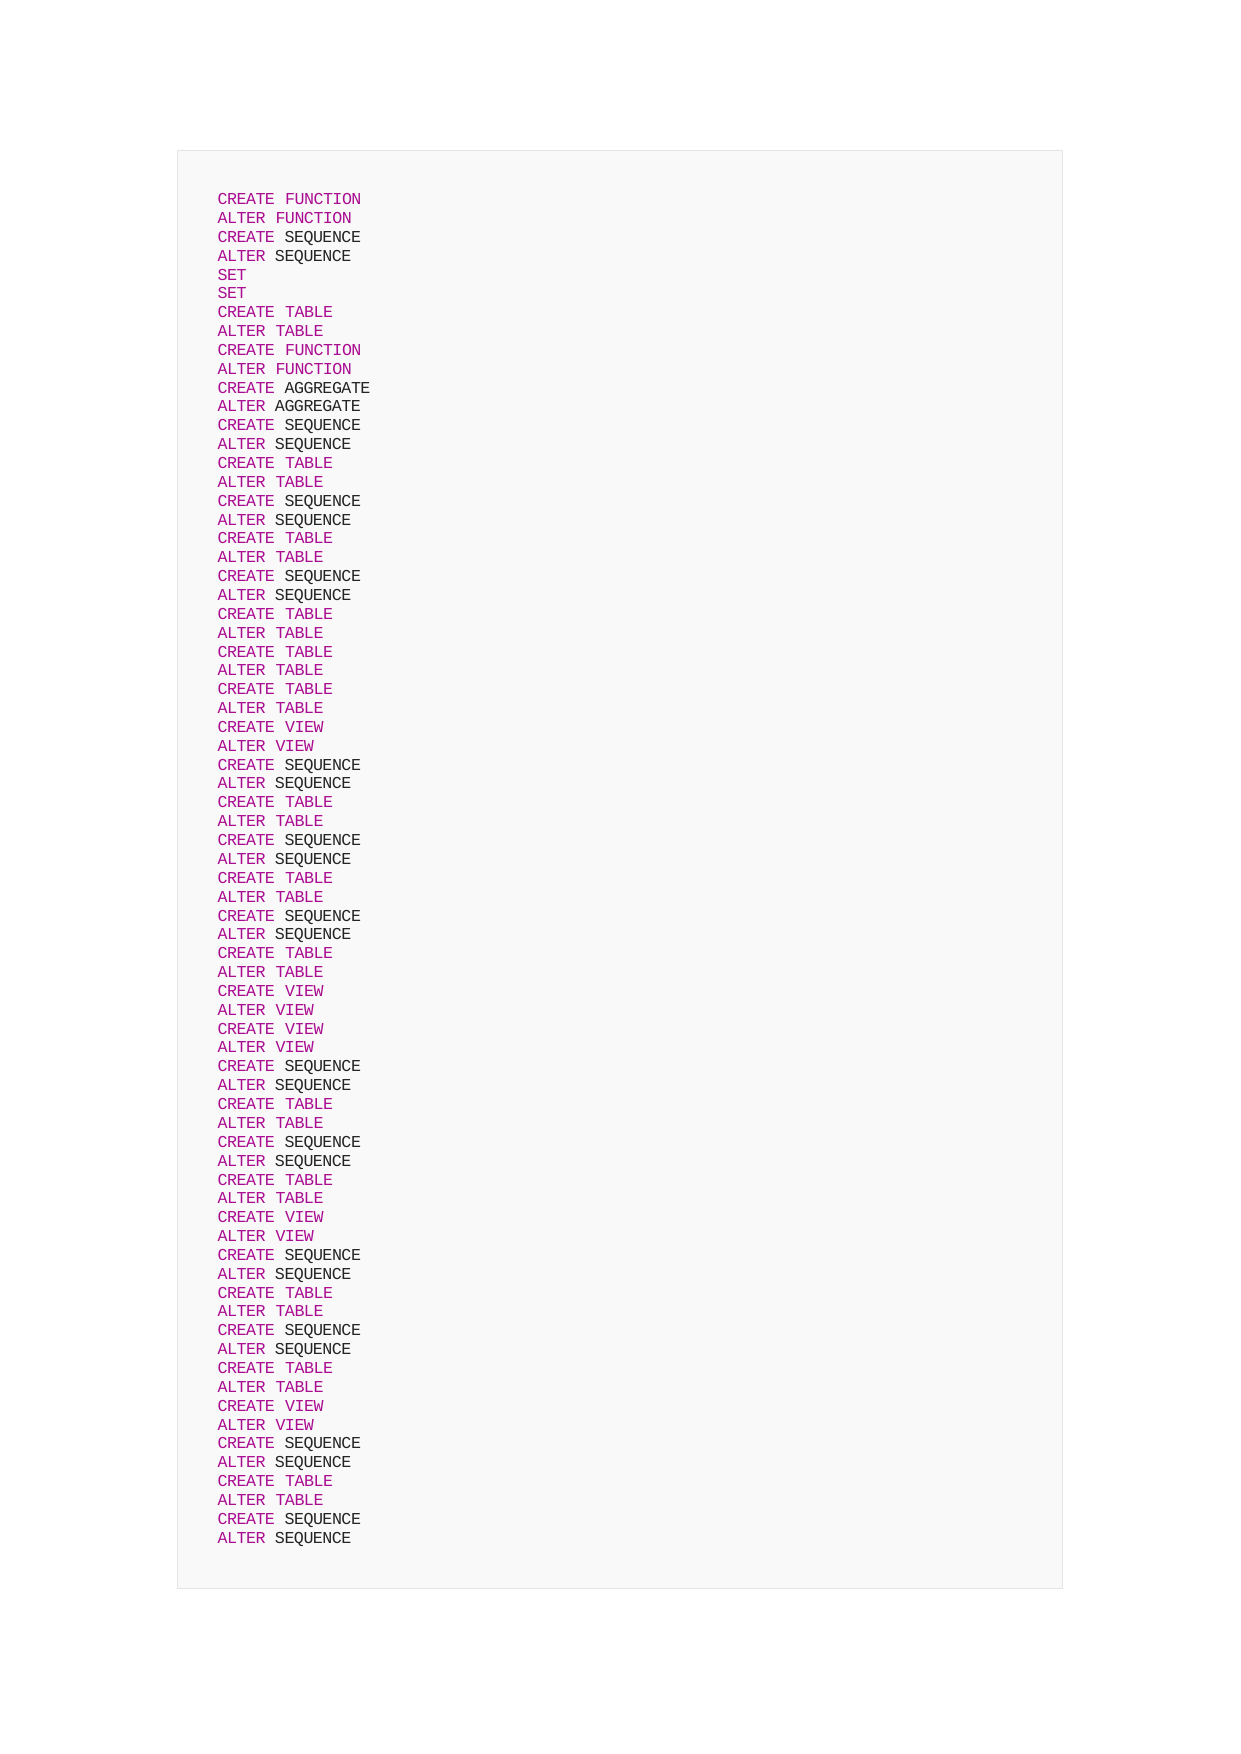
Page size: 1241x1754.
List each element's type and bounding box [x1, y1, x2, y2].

text [178, 151, 1062, 1588]
